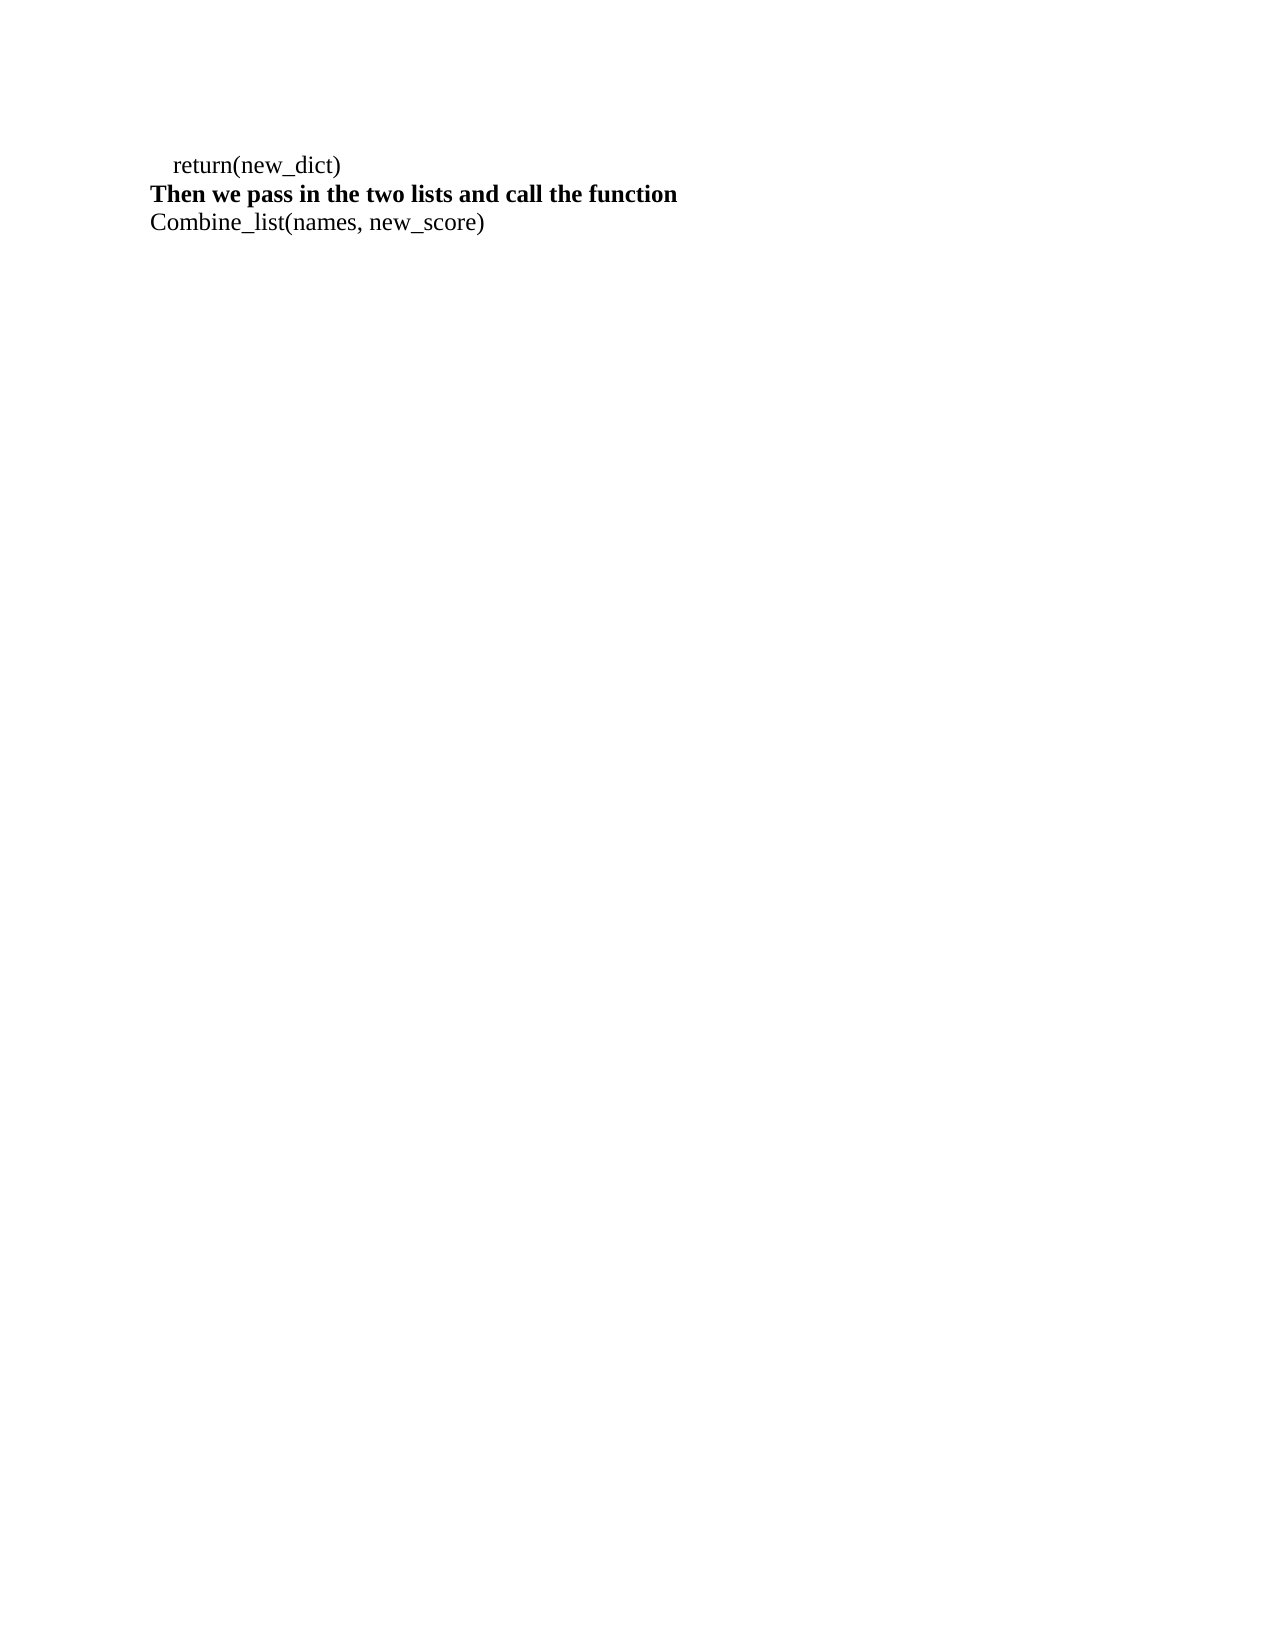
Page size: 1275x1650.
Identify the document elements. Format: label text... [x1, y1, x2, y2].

text Then we pass in the two lists and call the function [150, 179, 1125, 207]
text return(new_dict) [150, 150, 1125, 179]
text Combine_list(names, new_score) [150, 207, 1125, 236]
